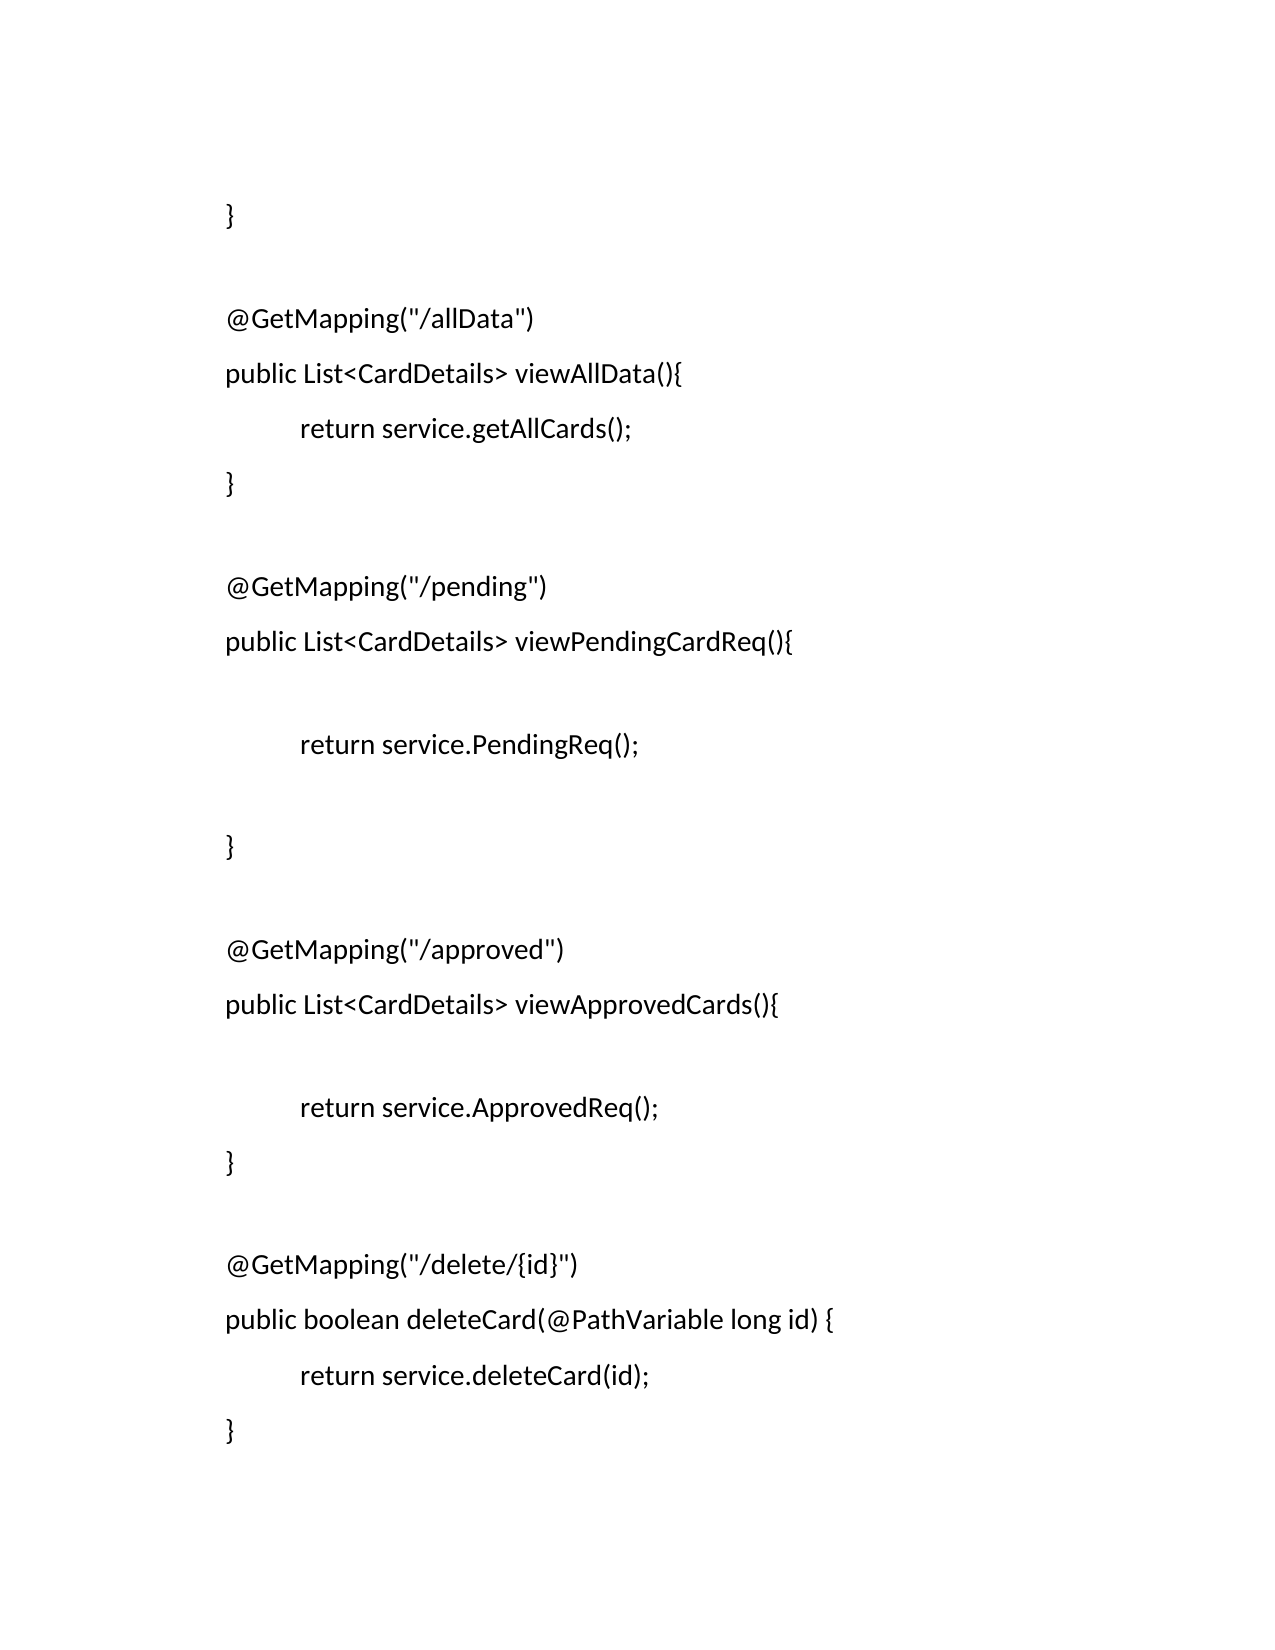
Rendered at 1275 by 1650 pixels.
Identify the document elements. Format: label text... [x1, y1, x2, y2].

text } [150, 1412, 1125, 1447]
text public List<CardDetails> viewApprovedCards(){ [150, 986, 1125, 1022]
text @GetMapping("/delete/{id}") [150, 1246, 1125, 1282]
text @GetMapping("/pending") [150, 568, 1125, 604]
text public List<CardDetails> viewAllData(){ [150, 355, 1125, 391]
text @GetMapping("/allData") [150, 300, 1125, 336]
text } [150, 1144, 1125, 1179]
text } [150, 828, 1125, 864]
text @GetMapping("/approved") [150, 931, 1125, 967]
text } [150, 197, 1125, 233]
text return service.getAllCards(); [150, 410, 1125, 446]
text public boolean deleteCard(@PathVariable long id) { [150, 1301, 1125, 1337]
text return service.ApprovedReq(); [150, 1089, 1125, 1124]
text return service.PendingReq(); [150, 726, 1125, 761]
text public List<CardDetails> viewPendingCardReq(){ [150, 623, 1125, 659]
text return service.deleteCard(id); [150, 1357, 1125, 1392]
text } [150, 465, 1125, 501]
